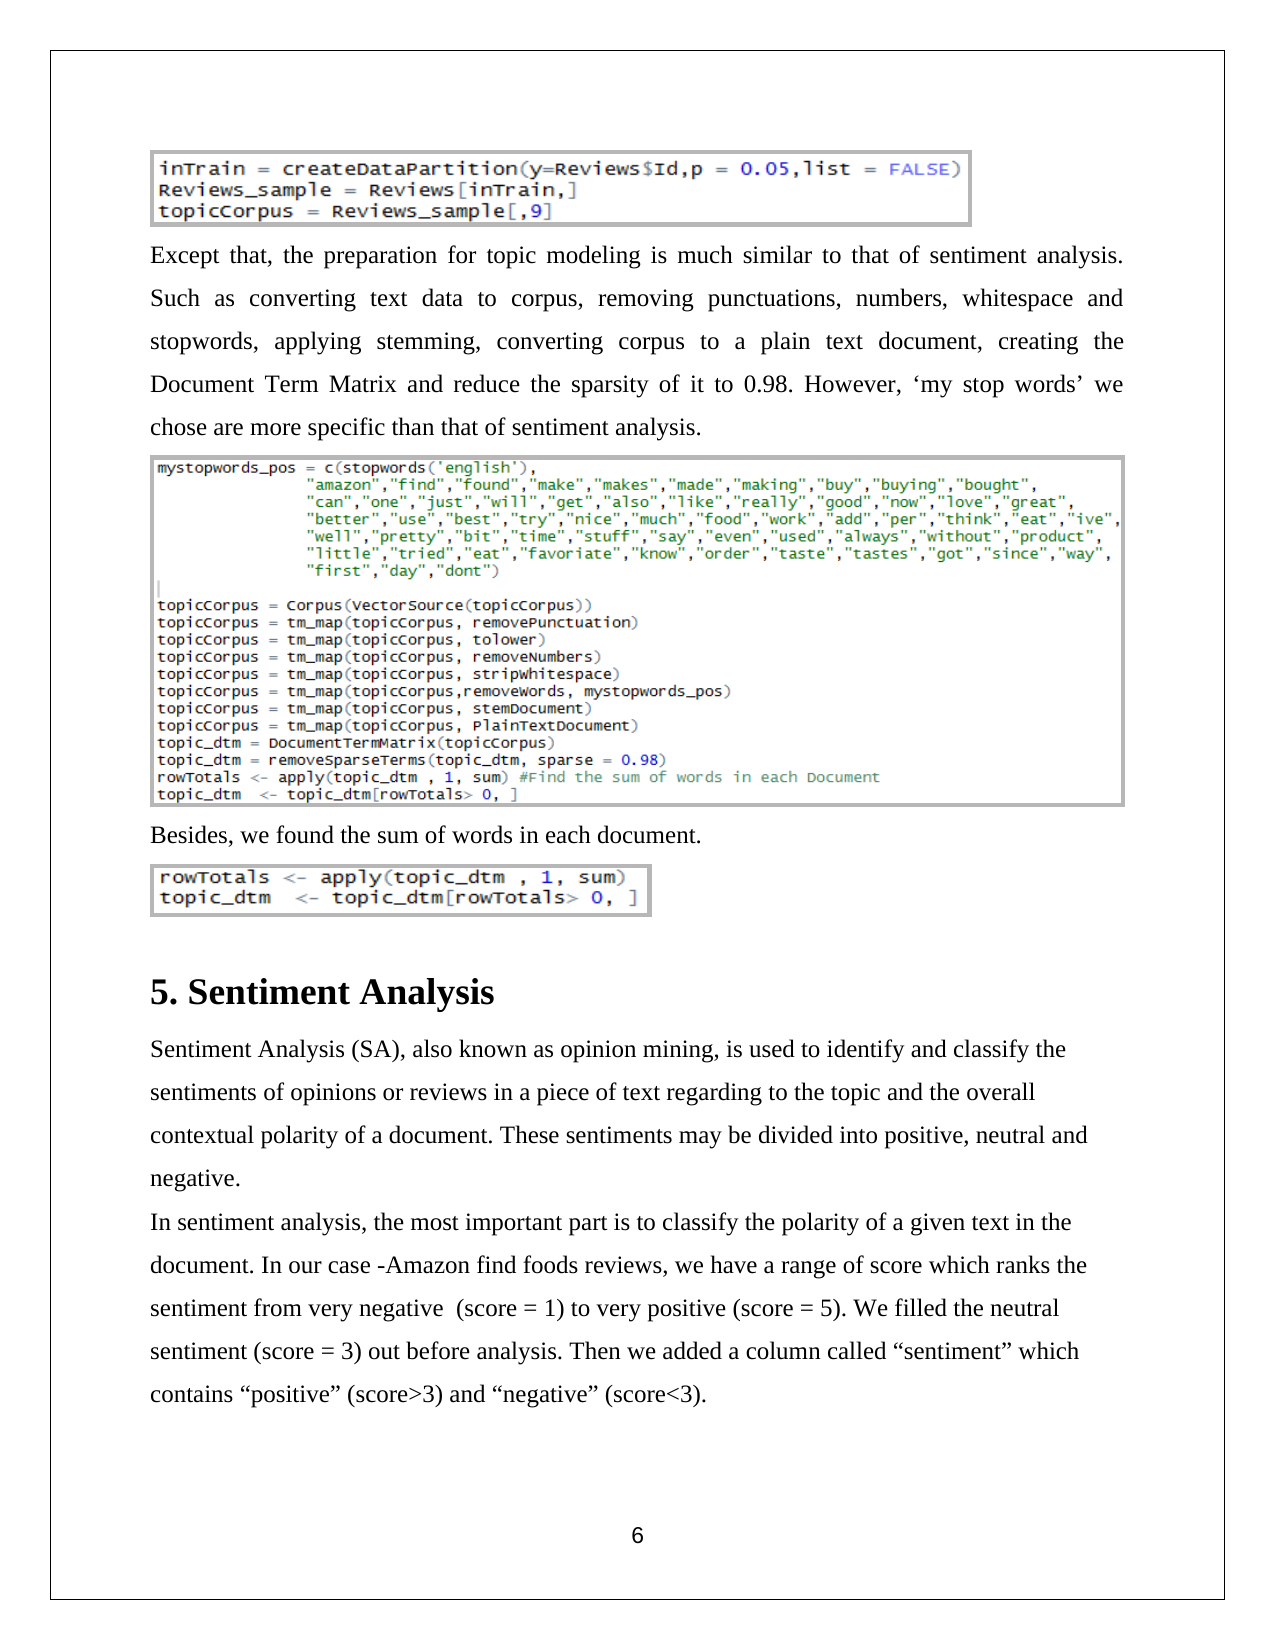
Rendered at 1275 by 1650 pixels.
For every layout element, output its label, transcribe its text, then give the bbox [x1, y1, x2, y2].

text 5. Sentiment Analysis [150, 969, 1125, 1012]
picture [154, 460, 1121, 803]
text Except that, the preparation for topic modeling is much similar to that of sentiment analysis. Such as converting text data to corpus, removing punctuations, numbers, whitespace and stopwords, applying stemming, converting corpus to a plain text document, creating the Document Term Matrix and reduce the sparsity of it to 0.98. However, ‘my stop words’ we chose are more specific than that of sentiment analysis. [150, 240, 1125, 441]
picture [154, 868, 647, 913]
text Sentiment Analysis (SA), also known as opinion mining, is used to identify and classify the sentiments of opinions or reviews in a piece of text regarding to the topic and the overall contextual polarity of a document. These sentiments may be divided into positive, neutral and negative. [150, 1034, 1125, 1192]
text Besides, we found the sum of words in each document. [150, 821, 1125, 849]
text In sentiment analysis, the most important part is to classify the polarity of a given text in the document. In our case -Amazon find foods reviews, we have a range of score which ranks the sentiment from very negative (score = 1) to very positive (score = 5). We filled the neutral sentiment (score = 3) out before analysis. Then we added a column called “sentiment” which contains “positive” (score>3) and “negative” (score<3). [150, 1207, 1125, 1408]
picture [154, 154, 968, 222]
